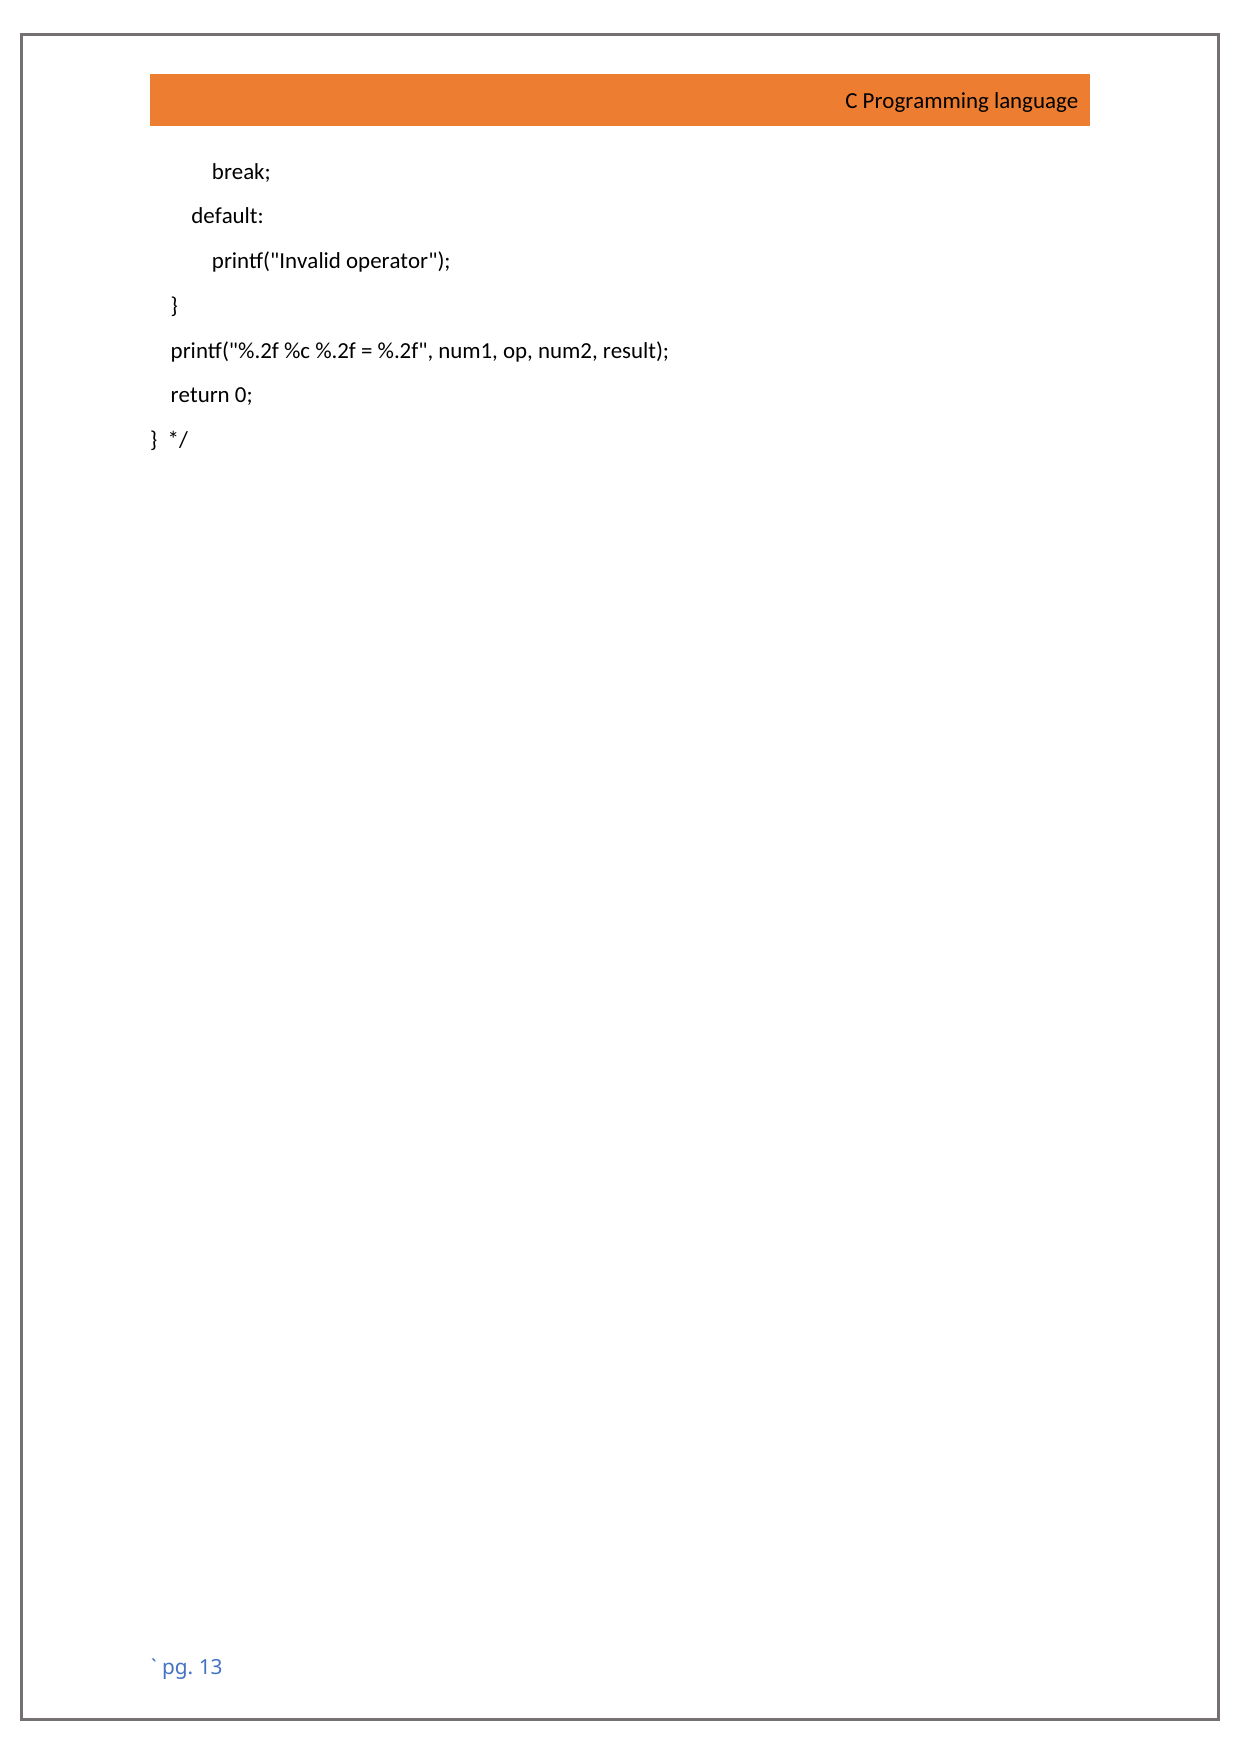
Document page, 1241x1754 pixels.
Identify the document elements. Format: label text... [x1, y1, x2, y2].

text printf("Invalid operator"); [150, 246, 1090, 274]
text } */ [150, 425, 1090, 453]
text return 0; [150, 380, 1090, 408]
text printf("%.2f %c %.2f = %.2f", num1, op, num2, result); [150, 336, 1090, 364]
text default: [150, 202, 1090, 230]
text break; [150, 157, 1090, 185]
text } [150, 291, 1090, 319]
